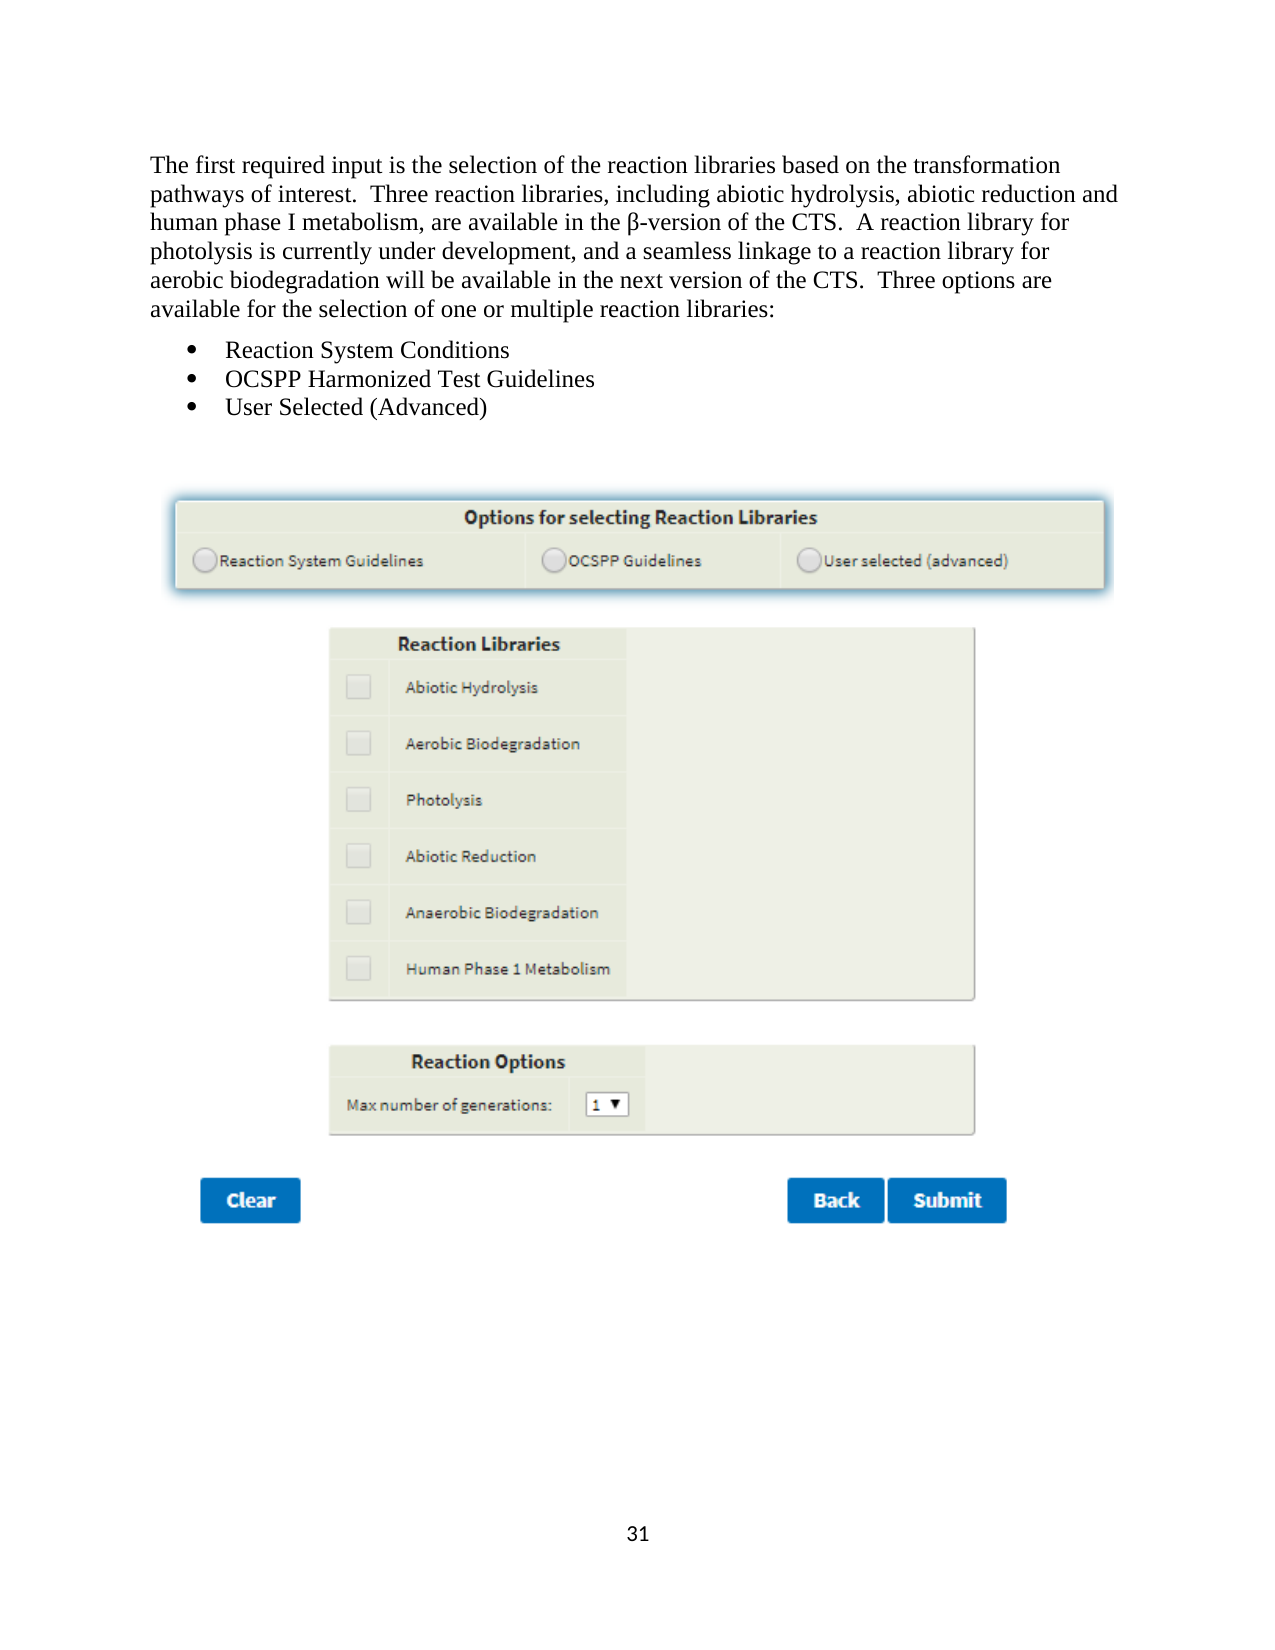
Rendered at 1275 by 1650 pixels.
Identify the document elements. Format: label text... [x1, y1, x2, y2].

list User Selected (Advanced) [187, 392, 1125, 421]
text The first required input is the selection of the reaction libraries based on the transformation pathways of interest. Three reaction libraries, including abiotic hydrolysis, abiotic reduction and human phase I metabolism, are available in the β-version of the CTS. A reaction library for photolysis is currently under development, and a seamless linkage to a reaction library for aerobic biodegradation will be available in the next version of the CTS. Three options are available for the selection of one or multiple reaction libraries: [150, 150, 1125, 322]
list Reaction System Conditions [187, 335, 1125, 364]
list OCSPP Harmonized Test Guidelines [187, 364, 1125, 392]
picture [161, 479, 1114, 1236]
